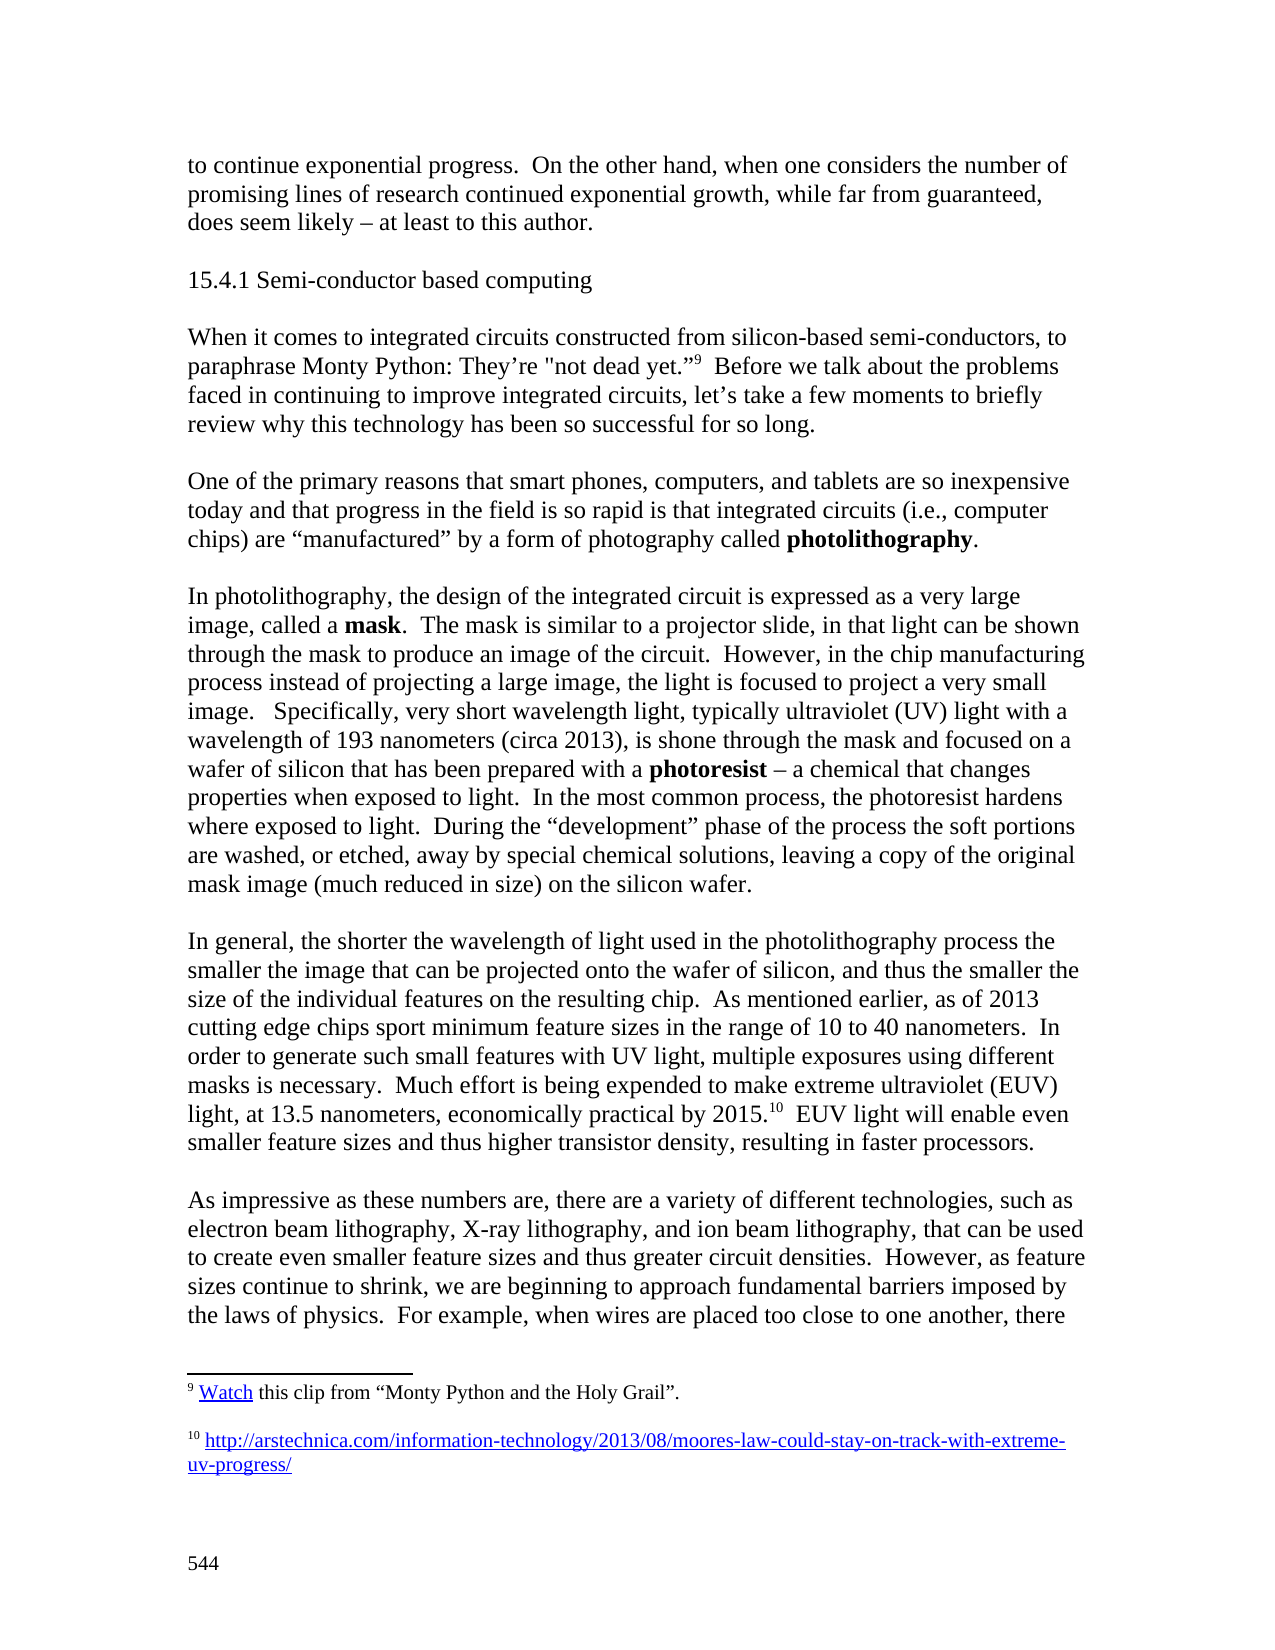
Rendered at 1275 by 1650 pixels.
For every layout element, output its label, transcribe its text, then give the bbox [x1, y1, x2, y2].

text 15.4.1 Semi-conductor based computing [187, 265, 1087, 294]
text In photolithography, the design of the integrated circuit is expressed as a very large image, called a mask. The mask is similar to a projector slide, in that light can be shown through the mask to produce an image of the circuit. However, in the chip manufacturing process instead of projecting a large image, the light is focused to project a very small image. Specifically, very short wavelength light, typically ultraviolet (UV) light with a wavelength of 193 nanometers (circa 2013), is shone through the mask and focused on a wafer of silicon that has been prepared with a photoresist – a chemical that changes properties when exposed to light. In the most common process, the photoresist hardens where exposed to light. During the “development” phase of the process the soft portions are washed, or etched, away by special chemical solutions, leaving a copy of the original mask image (much reduced in size) on the silicon wafer. [187, 581, 1087, 897]
text When it comes to integrated circuits constructed from silicon-based semi-conductors, to paraphrase Monty Python: They’re "not dead yet.” Before we talk about the problems faced in continuing to improve integrated circuits, let’s take a few moments to briefly review why this technology has been so successful for so long. [187, 322, 1087, 437]
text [187, 150, 1087, 236]
text In general, the shorter the wavelength of light used in the photolithography process the smaller the image that can be projected onto the wafer of silicon, and thus the smaller the size of the individual features on the resulting chip. As mentioned earlier, as of 2013 cutting edge chips sport minimum feature sizes in the range of 10 to 40 nanometers. In order to generate such small features with UV light, multiple exposures using different masks is necessary. Much effort is being expended to make extreme ultraviolet (EUV) light, at 13.5 nanometers, economically practical by 2015. EUV light will enable even smaller feature sizes and thus higher transistor density, resulting in faster processors. [187, 926, 1087, 1156]
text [187, 1185, 1087, 1329]
text One of the primary reasons that smart phones, computers, and tablets are so inexpensive today and that progress in the field is so rapid is that integrated circuits (i.e., computer chips) are “manufactured” by a form of photography called photolithography. [187, 466, 1087, 552]
